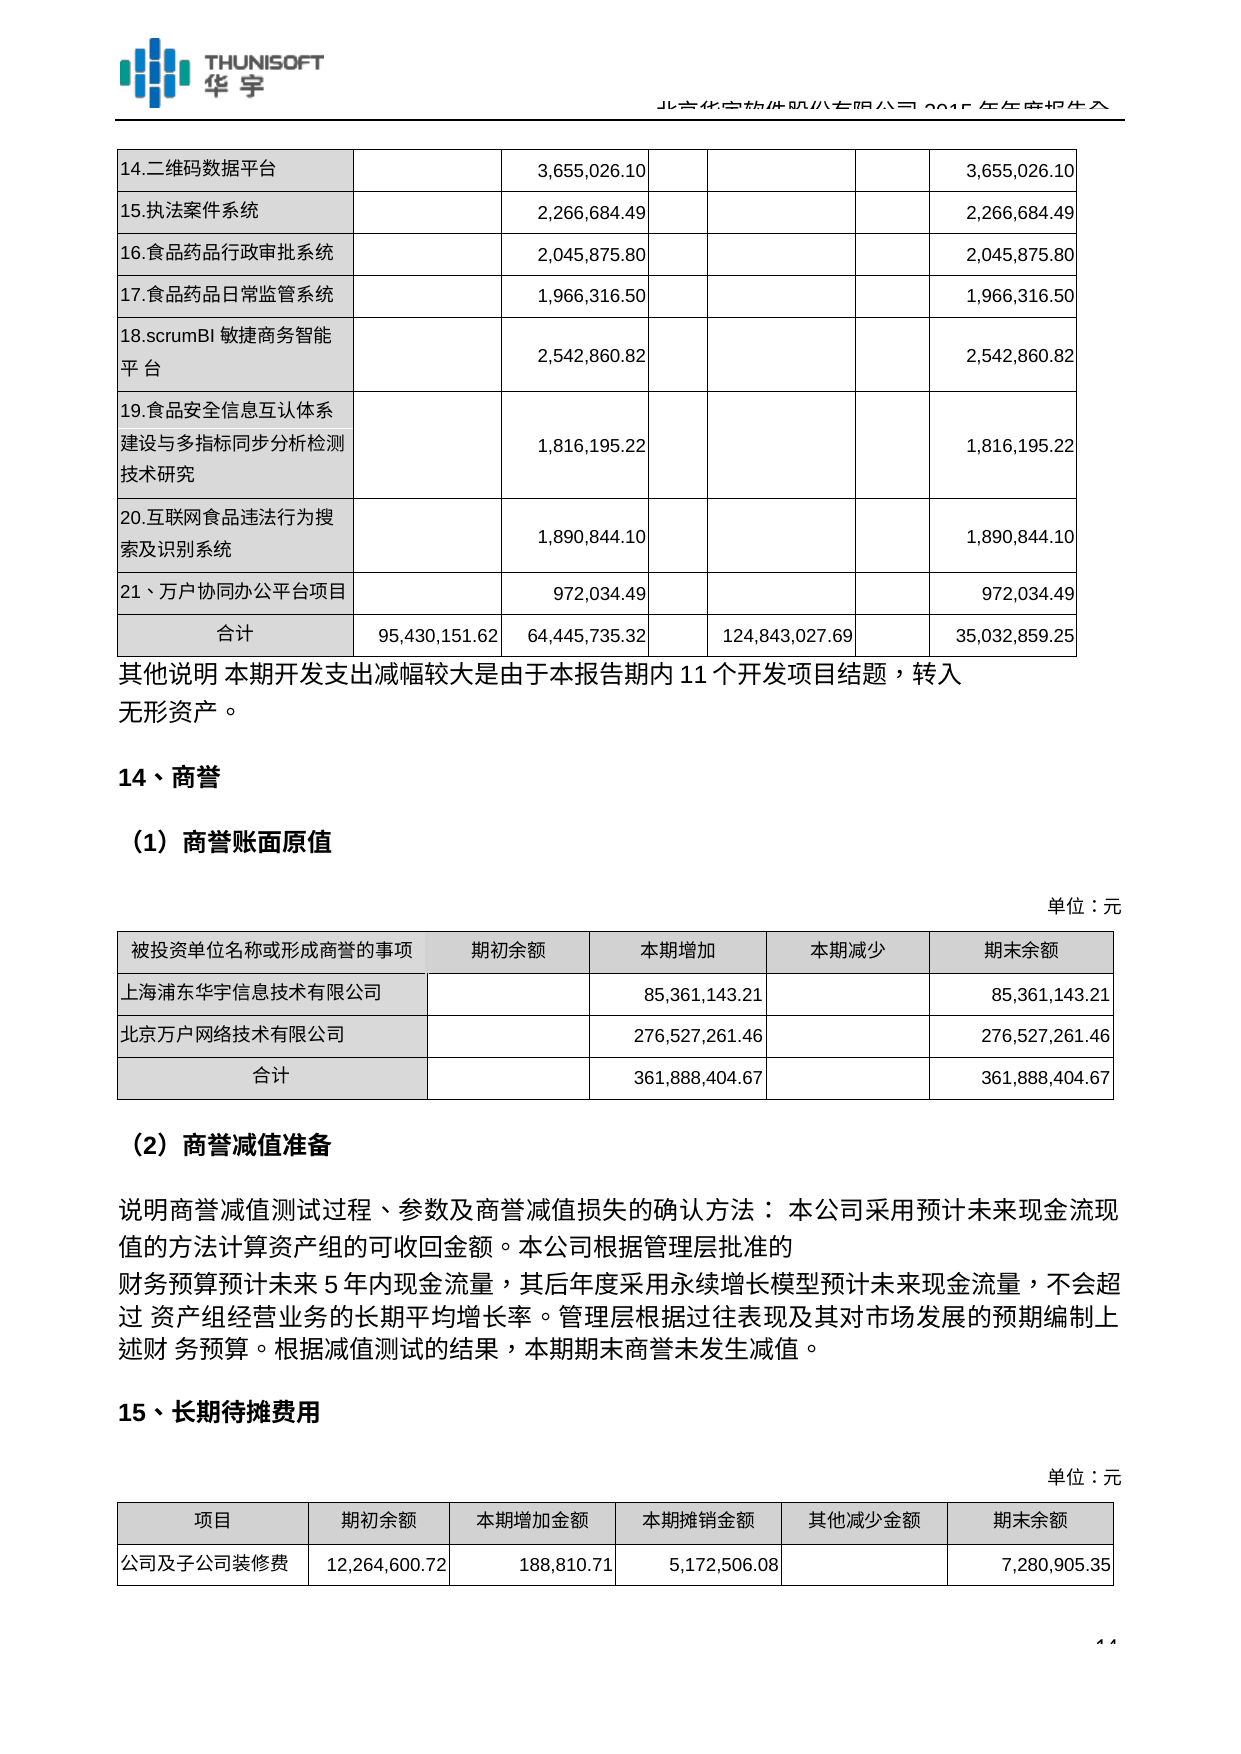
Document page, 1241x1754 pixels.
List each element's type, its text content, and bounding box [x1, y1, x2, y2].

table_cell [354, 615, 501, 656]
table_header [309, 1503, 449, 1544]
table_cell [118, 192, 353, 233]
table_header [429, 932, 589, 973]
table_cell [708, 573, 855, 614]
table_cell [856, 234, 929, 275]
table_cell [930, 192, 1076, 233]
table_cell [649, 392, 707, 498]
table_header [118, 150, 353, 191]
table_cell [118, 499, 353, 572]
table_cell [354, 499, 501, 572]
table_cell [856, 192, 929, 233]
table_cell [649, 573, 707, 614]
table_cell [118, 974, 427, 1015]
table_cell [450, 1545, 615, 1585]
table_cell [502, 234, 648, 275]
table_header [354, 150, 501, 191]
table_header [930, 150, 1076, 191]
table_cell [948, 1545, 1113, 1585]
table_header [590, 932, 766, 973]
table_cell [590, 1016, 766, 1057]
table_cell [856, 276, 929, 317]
text 财务预算预计未来5年内现金流量，其后年度采用永续增长模型预计未来现金流量，不会超过 资产组经营业务的长期平均增长率。管理层根据过往表现及其对市场发展的预期编制上述财 务预算。根据减值测试的结果，本期期末商誉未发生减值。 [118, 1268, 1122, 1365]
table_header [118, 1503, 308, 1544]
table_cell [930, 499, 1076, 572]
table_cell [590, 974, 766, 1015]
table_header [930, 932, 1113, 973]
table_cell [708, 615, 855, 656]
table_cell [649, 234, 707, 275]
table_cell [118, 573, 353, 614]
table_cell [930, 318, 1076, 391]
subtitle 14、商誉 [118, 760, 1138, 794]
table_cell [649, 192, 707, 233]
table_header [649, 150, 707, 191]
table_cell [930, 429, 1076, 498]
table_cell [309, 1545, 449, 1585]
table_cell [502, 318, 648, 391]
text 单位：元 [102, 1464, 1122, 1490]
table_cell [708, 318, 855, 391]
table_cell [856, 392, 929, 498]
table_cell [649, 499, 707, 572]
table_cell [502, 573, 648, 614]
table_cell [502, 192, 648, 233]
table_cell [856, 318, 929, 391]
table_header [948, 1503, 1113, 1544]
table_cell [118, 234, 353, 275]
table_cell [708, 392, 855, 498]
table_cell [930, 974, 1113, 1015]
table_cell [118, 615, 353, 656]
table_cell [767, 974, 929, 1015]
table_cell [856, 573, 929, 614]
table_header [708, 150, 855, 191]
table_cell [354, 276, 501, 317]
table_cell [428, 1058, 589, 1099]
subtitle （1）商誉账面原值 [118, 824, 1138, 859]
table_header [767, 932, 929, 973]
subtitle （2）商誉减值准备 [118, 1128, 1138, 1162]
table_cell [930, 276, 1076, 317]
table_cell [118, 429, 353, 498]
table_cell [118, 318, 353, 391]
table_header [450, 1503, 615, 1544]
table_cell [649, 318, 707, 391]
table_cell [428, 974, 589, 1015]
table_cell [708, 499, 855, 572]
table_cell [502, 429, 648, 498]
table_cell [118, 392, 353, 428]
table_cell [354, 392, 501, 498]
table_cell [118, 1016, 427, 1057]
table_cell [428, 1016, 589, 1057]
text 单位：元 [102, 894, 1122, 919]
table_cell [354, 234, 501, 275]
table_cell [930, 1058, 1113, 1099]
text 其他说明 本期开发支出减幅较大是由于本报告期内11个开发项目结题，转入无形资产。 [118, 657, 973, 729]
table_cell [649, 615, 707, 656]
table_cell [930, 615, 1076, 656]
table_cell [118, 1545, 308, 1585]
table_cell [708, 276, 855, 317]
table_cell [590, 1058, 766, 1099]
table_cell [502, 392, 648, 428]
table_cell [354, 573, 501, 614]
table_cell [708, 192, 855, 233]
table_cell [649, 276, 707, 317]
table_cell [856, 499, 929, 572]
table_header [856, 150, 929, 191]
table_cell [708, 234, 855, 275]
picture [120, 38, 324, 108]
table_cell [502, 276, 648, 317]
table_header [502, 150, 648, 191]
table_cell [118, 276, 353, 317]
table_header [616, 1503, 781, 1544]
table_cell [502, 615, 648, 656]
text 说明商誉减值测试过程、参数及商誉减值损失的确认方法： 本公司采用预计未来现金流现值的方法计算资产组的可收回金额。本公司根据管理层批准的 [118, 1192, 1122, 1264]
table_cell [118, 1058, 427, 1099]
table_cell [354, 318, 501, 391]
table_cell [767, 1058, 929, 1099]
subtitle 15、长期待摊费用 [118, 1395, 1138, 1429]
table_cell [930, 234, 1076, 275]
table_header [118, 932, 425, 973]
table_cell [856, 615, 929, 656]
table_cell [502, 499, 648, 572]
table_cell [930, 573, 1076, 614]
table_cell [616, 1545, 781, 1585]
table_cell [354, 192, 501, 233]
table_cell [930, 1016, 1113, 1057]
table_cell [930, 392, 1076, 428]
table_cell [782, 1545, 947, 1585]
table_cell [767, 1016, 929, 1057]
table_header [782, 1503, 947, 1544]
